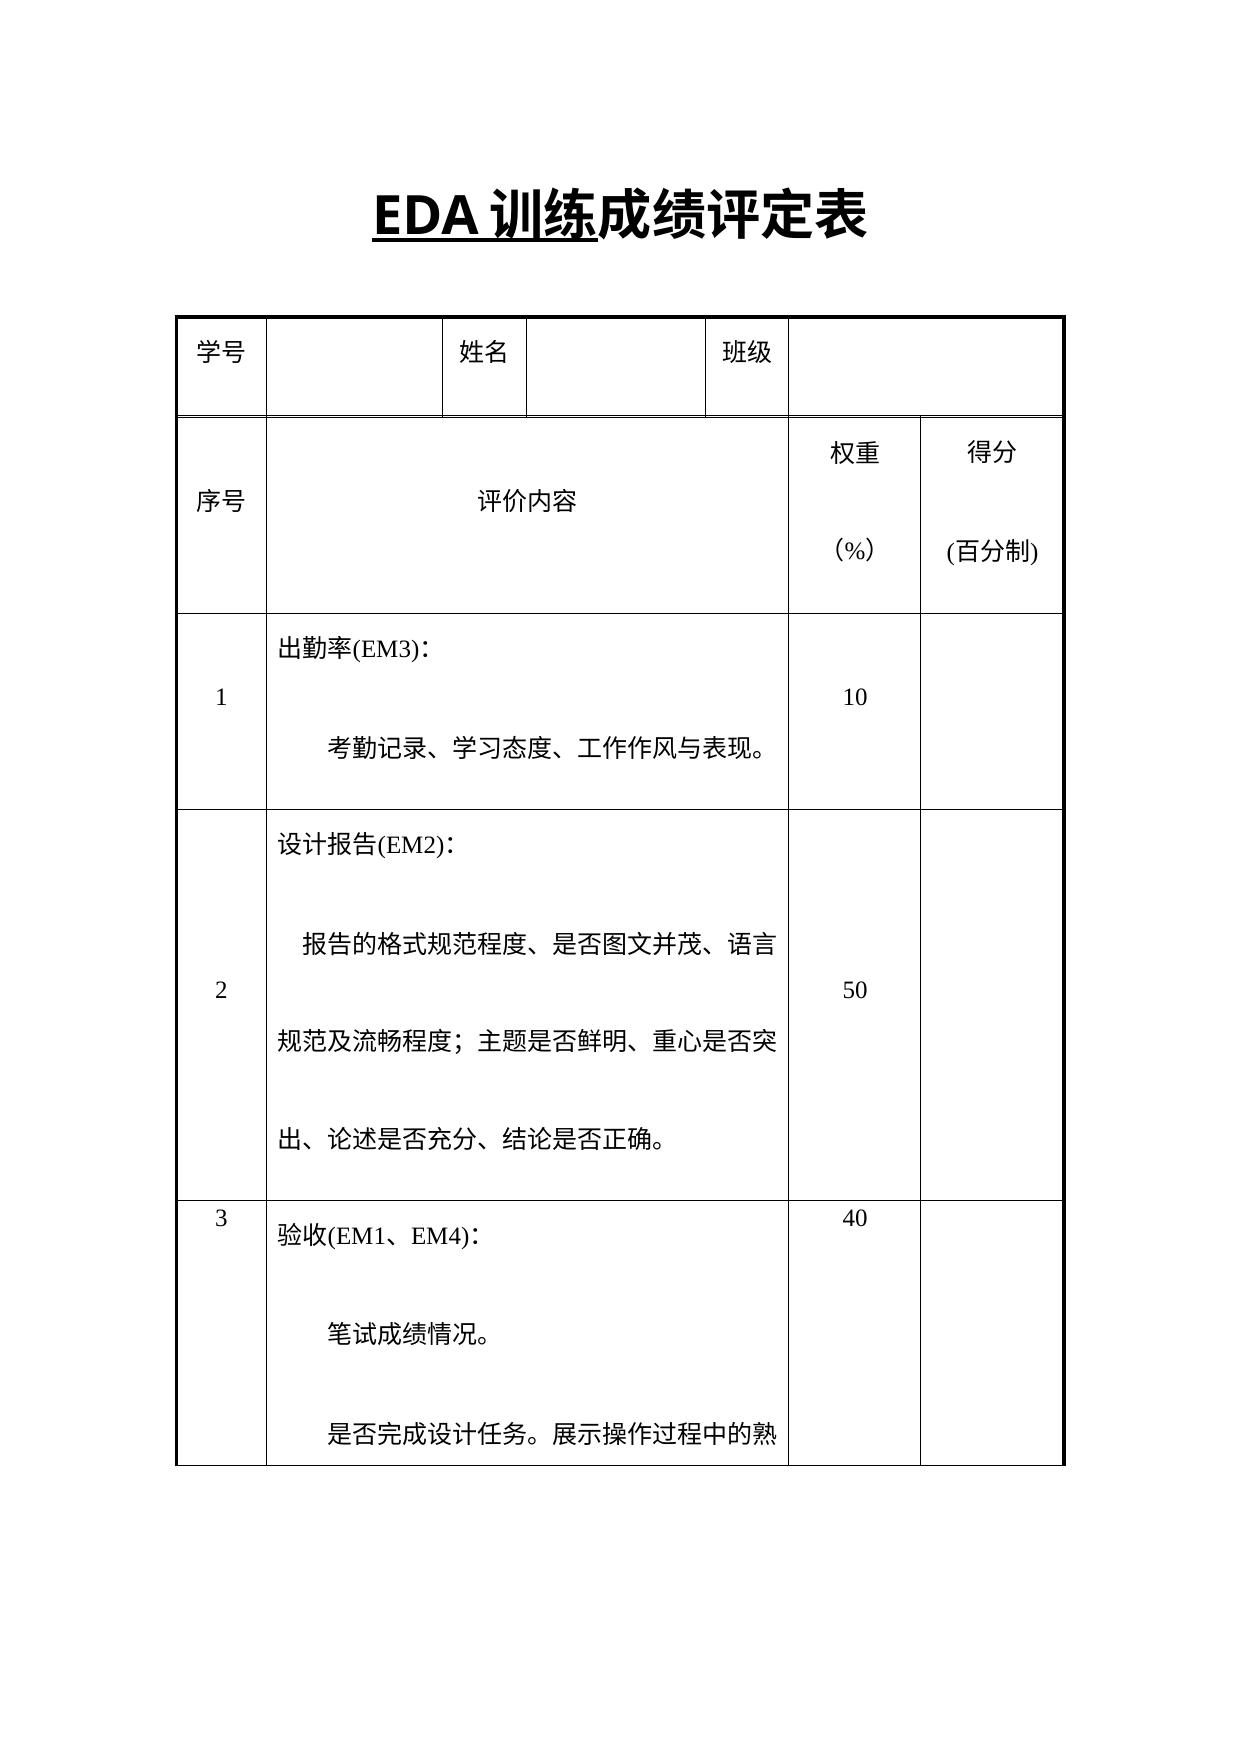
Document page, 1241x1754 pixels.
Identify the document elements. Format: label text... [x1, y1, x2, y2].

table_header [527, 319, 705, 414]
table_cell 评价内容 [267, 418, 788, 613]
table_cell 设计报告(EM2)： 报告的格式规范程度、是否图文并茂、语言规范及流畅程度；主题是否鲜明、重心是否突出、论述是否充分、结论是否正确。 [267, 810, 788, 1200]
table_cell 1 [178, 614, 266, 809]
table_header 班级 [706, 319, 788, 414]
table_cell 权重（%） [789, 418, 920, 613]
table_cell 3 [178, 1201, 266, 1465]
table_cell 10 [789, 614, 920, 809]
text EDA训练成绩评定表 [187, 162, 1053, 259]
table_cell 出勤率(EM3)： 考勤记录、学习态度、工作作风与表现。 [267, 614, 788, 809]
table_header [789, 319, 1062, 414]
table_cell 40 [789, 1201, 920, 1465]
table_header 姓名 [443, 319, 526, 414]
table_cell 2 [178, 810, 266, 1200]
table_cell [921, 1201, 1062, 1465]
table_cell [921, 810, 1062, 1200]
table_cell 序号 [178, 418, 266, 613]
table_header 学号 [178, 319, 266, 414]
table_header [267, 319, 442, 414]
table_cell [267, 1201, 788, 1465]
table_cell 得分 (百分制) [921, 418, 1062, 613]
table_cell [921, 614, 1062, 809]
table_cell 50 [789, 810, 920, 1200]
